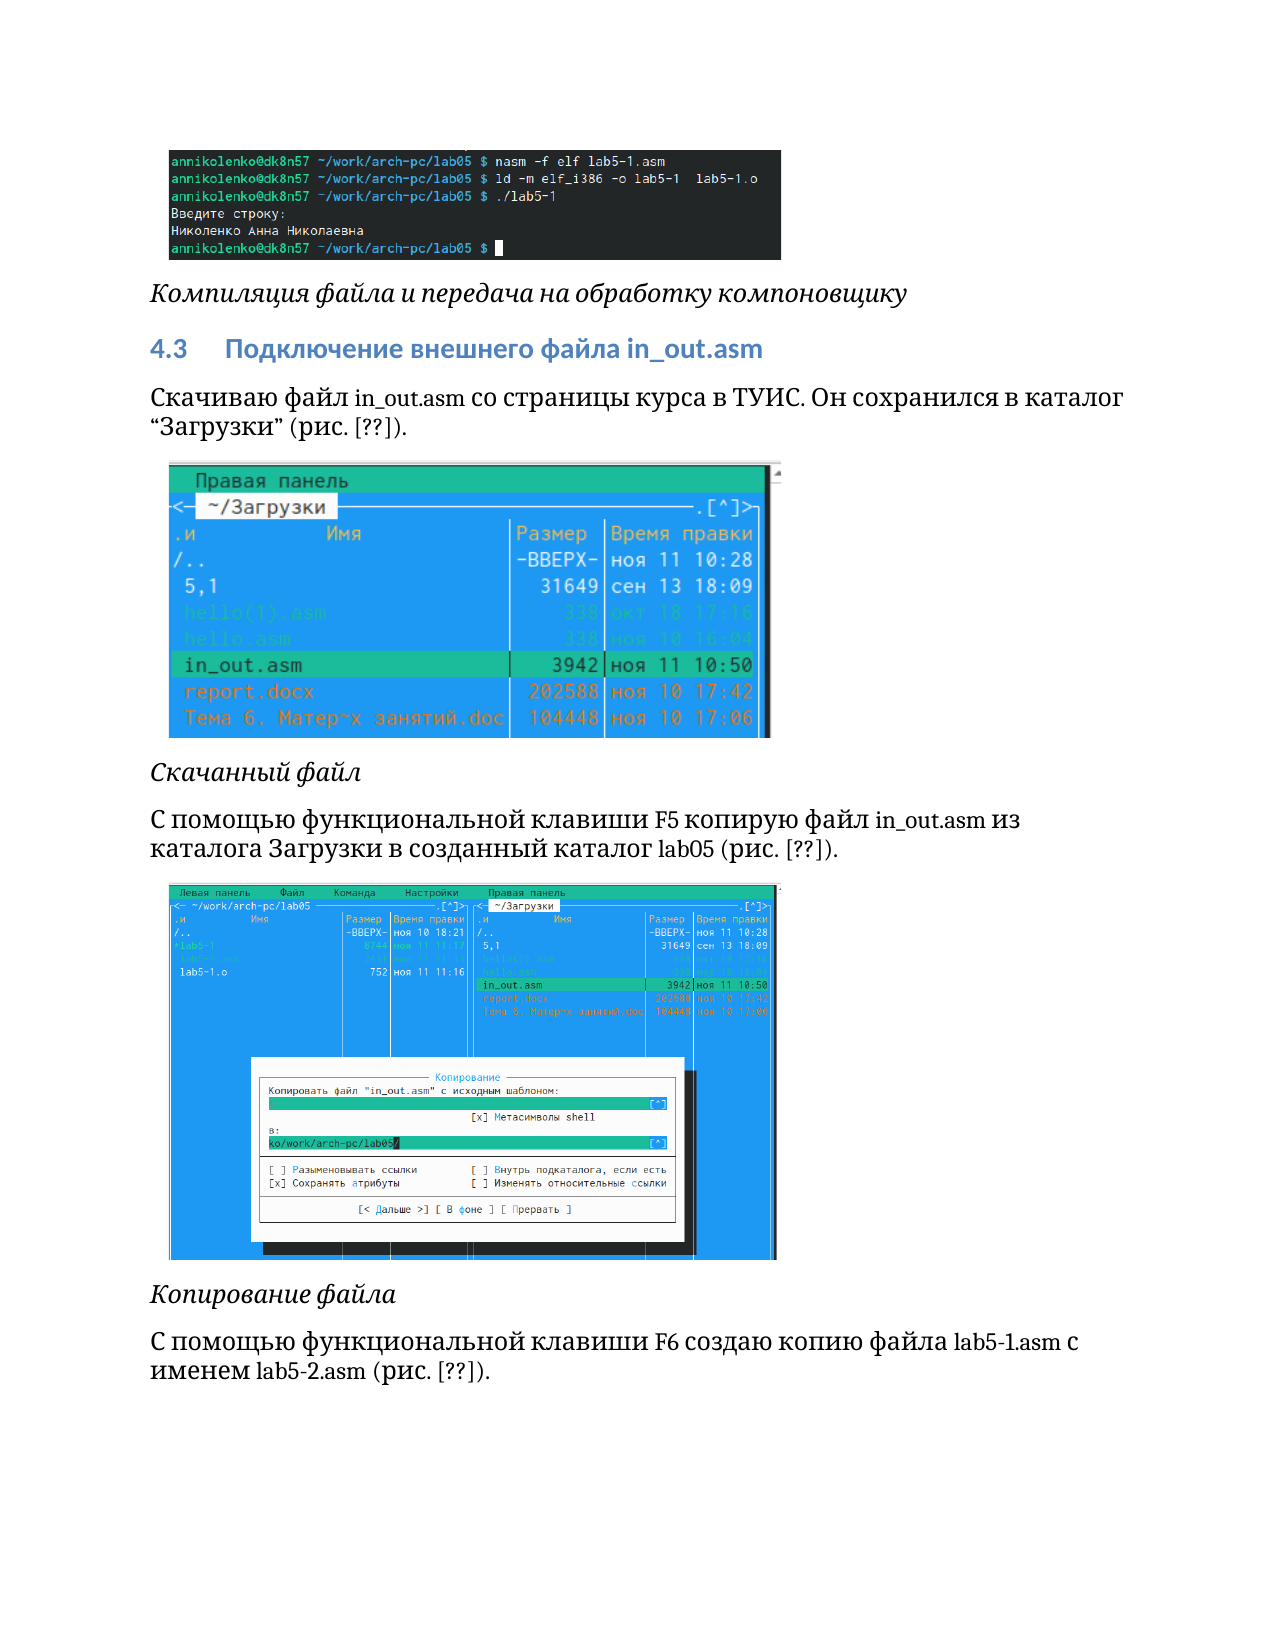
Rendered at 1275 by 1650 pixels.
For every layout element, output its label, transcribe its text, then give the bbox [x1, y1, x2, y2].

text С помощью функциональной клавиши F6 создаю копию файла lab5-1.asm с именем lab5-2.asm (рис. [??]). [150, 1328, 1125, 1386]
text С помощью функциональной клавиши F5 копирую файл in_out.asm из каталога Загрузки в созданный каталог lab05 (рис. [??]). [150, 806, 1125, 864]
picture [168, 460, 782, 738]
subtitle 4.3 Подключение внешнего файла in_out.asm [150, 330, 1125, 366]
picture [168, 150, 782, 260]
text Скачиваю файл in_out.asm со страницы курса в ТУИС. Он сохранился в каталог “Загрузки” (рис. [??]). [150, 384, 1125, 442]
text Компиляция файла и передача на обработку компоновщику [150, 280, 1125, 309]
text Скачанный файл [150, 759, 1125, 787]
picture [168, 882, 782, 1260]
text Копирование файла [150, 1281, 1125, 1309]
